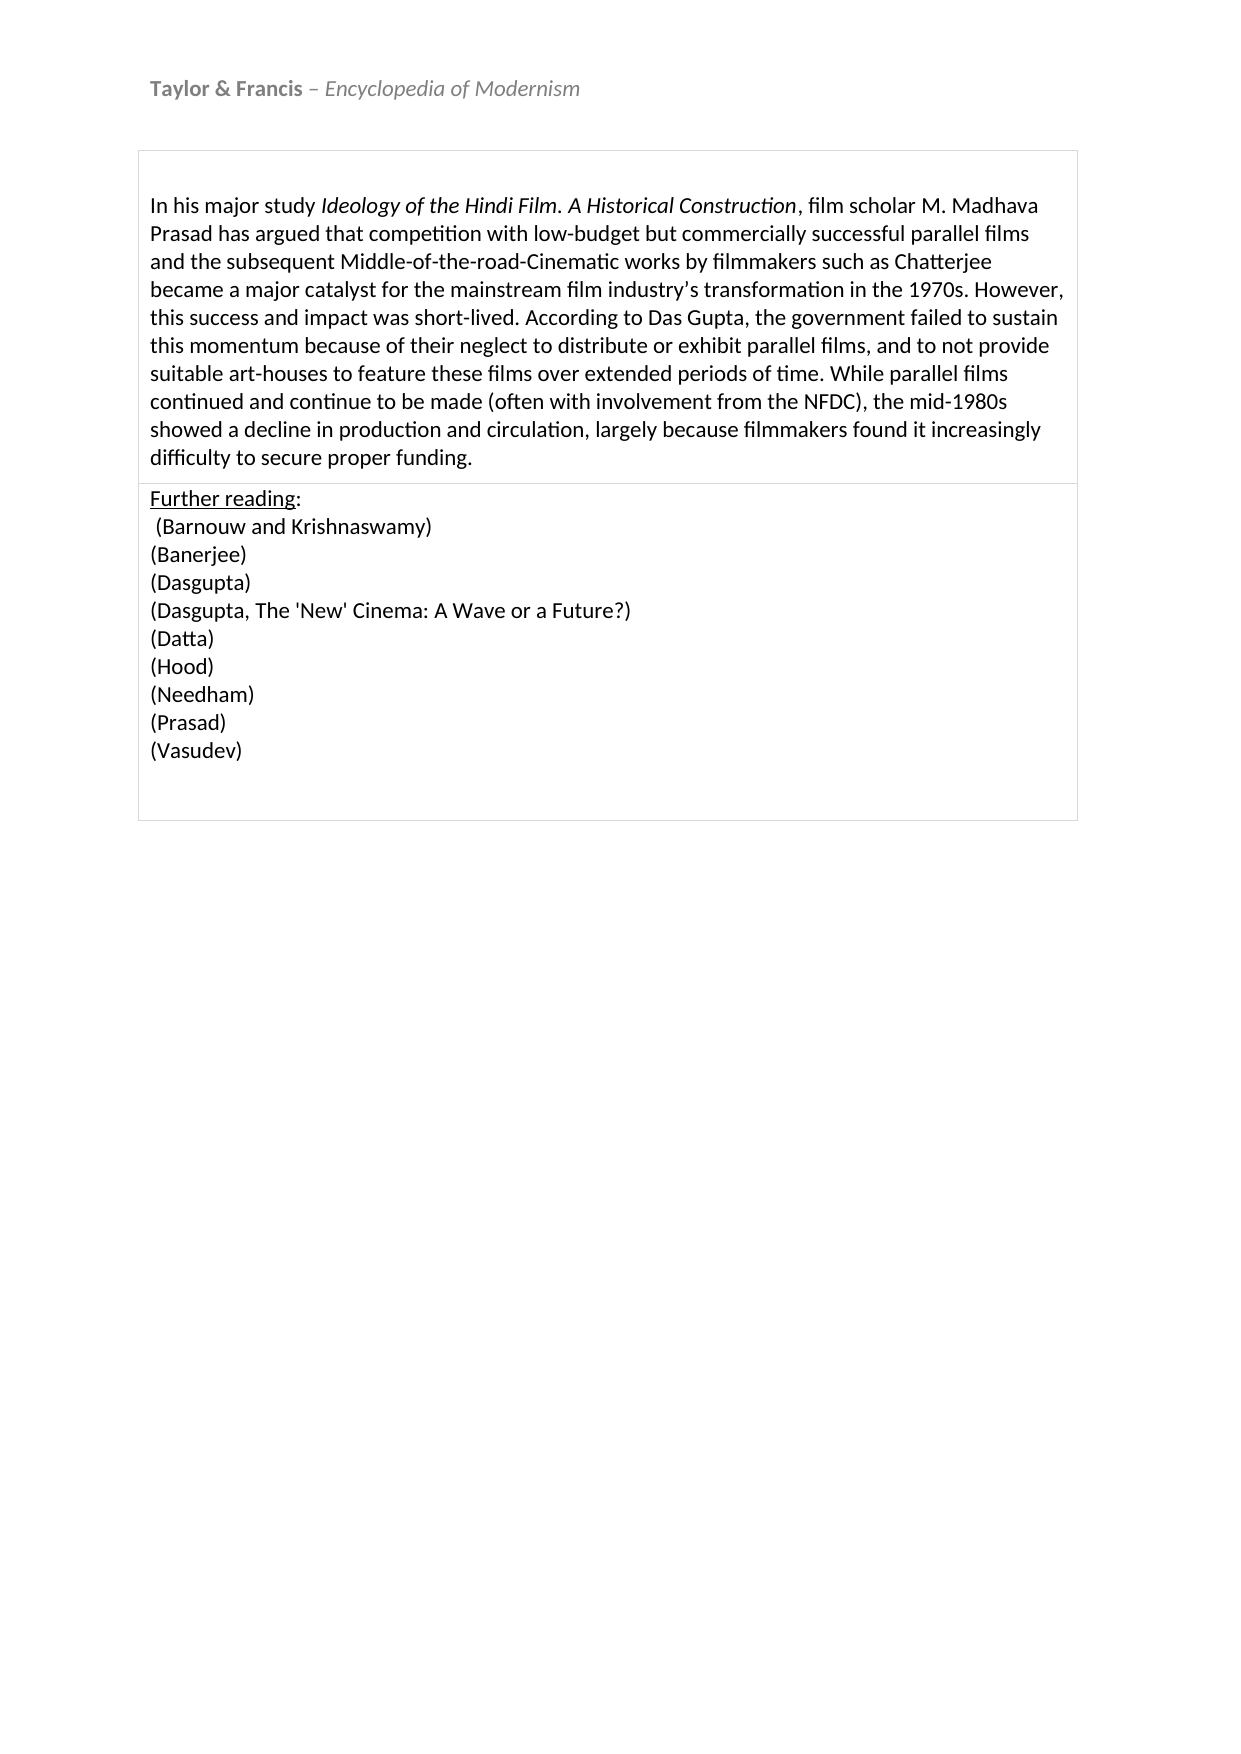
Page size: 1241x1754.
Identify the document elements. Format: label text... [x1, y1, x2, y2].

table_cell Further reading: [139, 484, 1077, 820]
